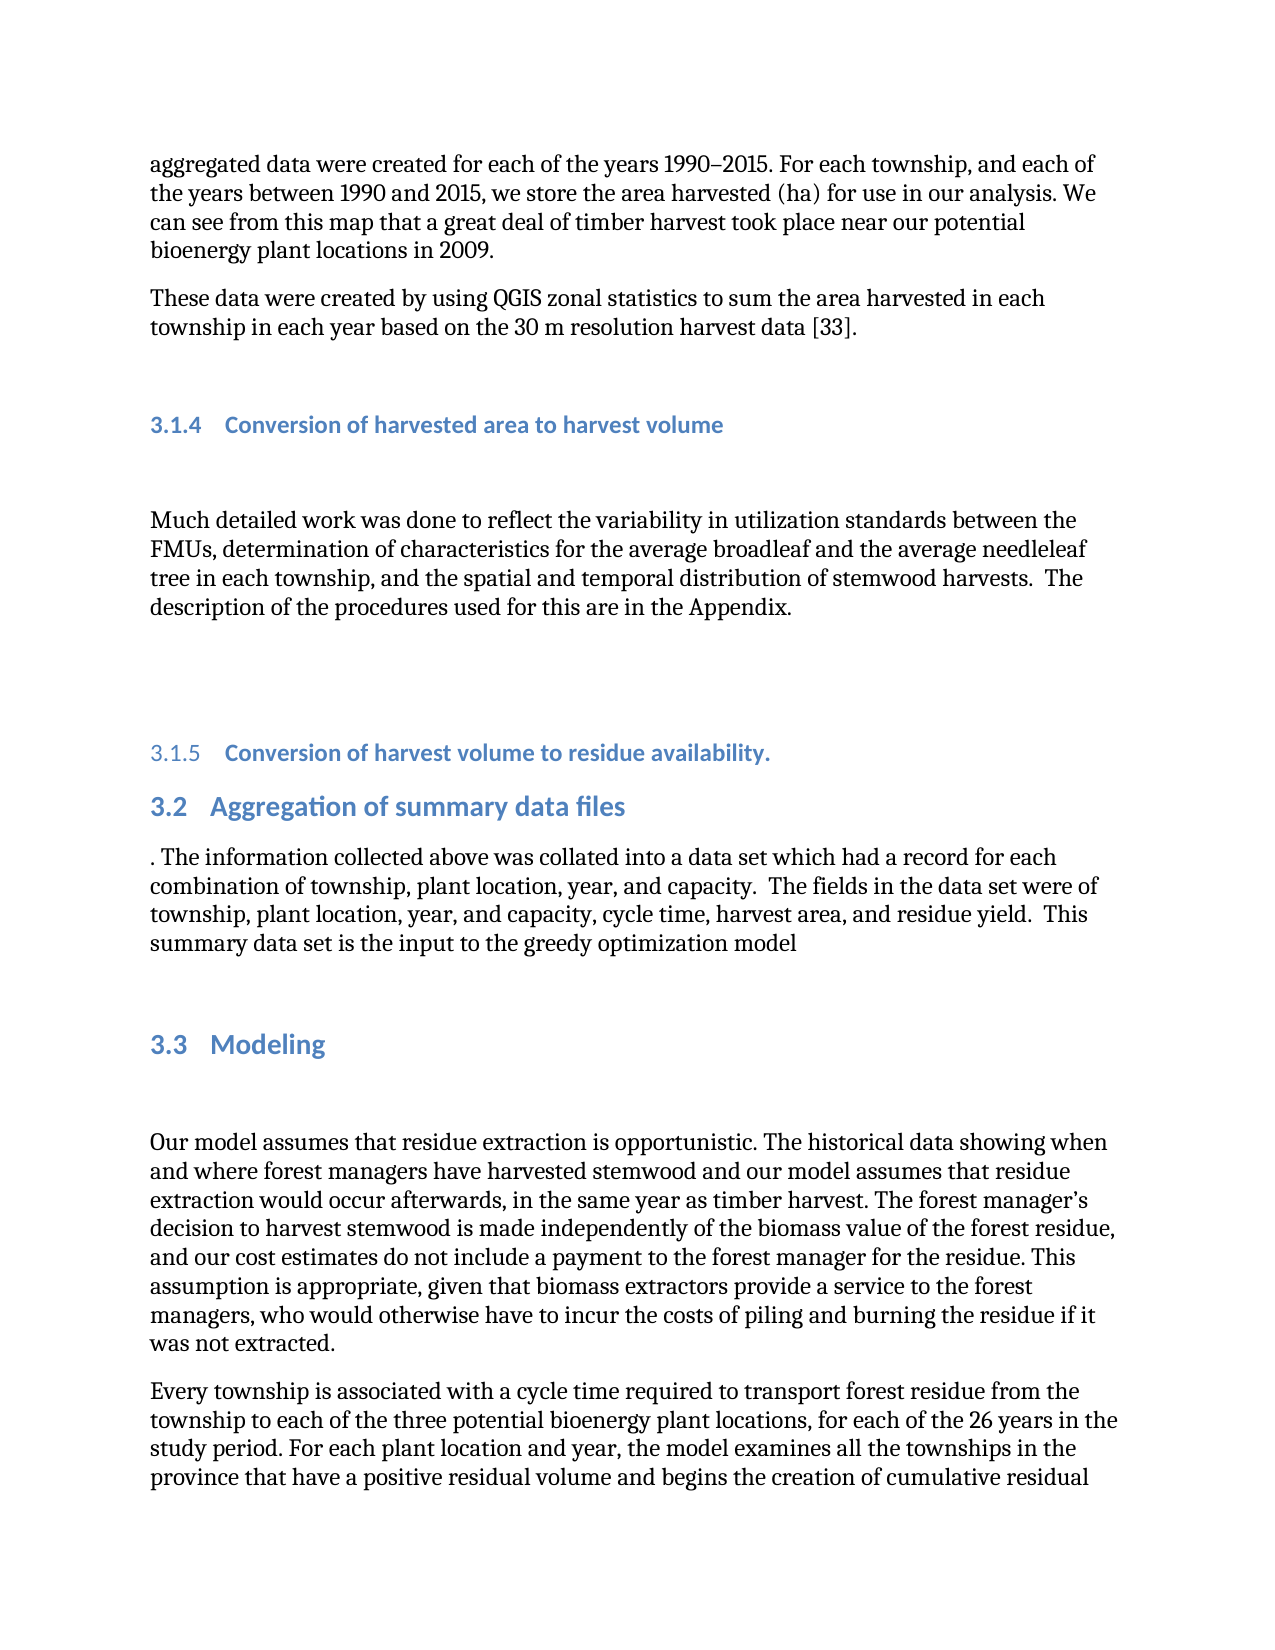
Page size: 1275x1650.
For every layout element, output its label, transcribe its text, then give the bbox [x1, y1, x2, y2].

subtitle Conversion of harvest volume to residue availability. [150, 737, 1125, 768]
text Our model assumes that residue extraction is opportunistic. The historical data showing when and where forest managers have harvested stemwood and our model assumes that residue extraction would occur afterwards, in the same year as timber harvest. The forest manager’s decision to harvest stemwood is made independently of the biomass value of the forest residue, and our cost estimates do not include a payment to the forest manager for the residue. This assumption is appropriate, given that biomass extractors provide a service to the forest managers, who would otherwise have to incur the costs of piling and burning the residue if it was not extracted. [150, 1128, 1125, 1358]
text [150, 150, 1125, 265]
text These data were created by using QGIS zonal statistics to sum the area harvested in each township in each year based on the 30 m resolution harvest data [33]. [150, 284, 1125, 341]
text Much detailed work was done to reflect the variability in utilization standards between the FMUs, determination of characteristics for the average broadleaf and the average needleleaf tree in each township, and the spatial and temporal distribution of stemwood harvests. The description of the procedures used for this are in the Appendix. [150, 506, 1125, 621]
subtitle Aggregation of summary data files [150, 788, 1125, 824]
subtitle Modeling [150, 1026, 1125, 1062]
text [150, 1377, 1125, 1492]
text . The information collected above was collated into a data set which had a record for each combination of township, plant location, year, and capacity. The fields in the data set were of township, plant location, year, and capacity, cycle time, harvest area, and residue yield. This summary data set is the input to the greedy optimization model [150, 843, 1125, 958]
subtitle Conversion of harvested area to harvest volume [150, 409, 1125, 440]
